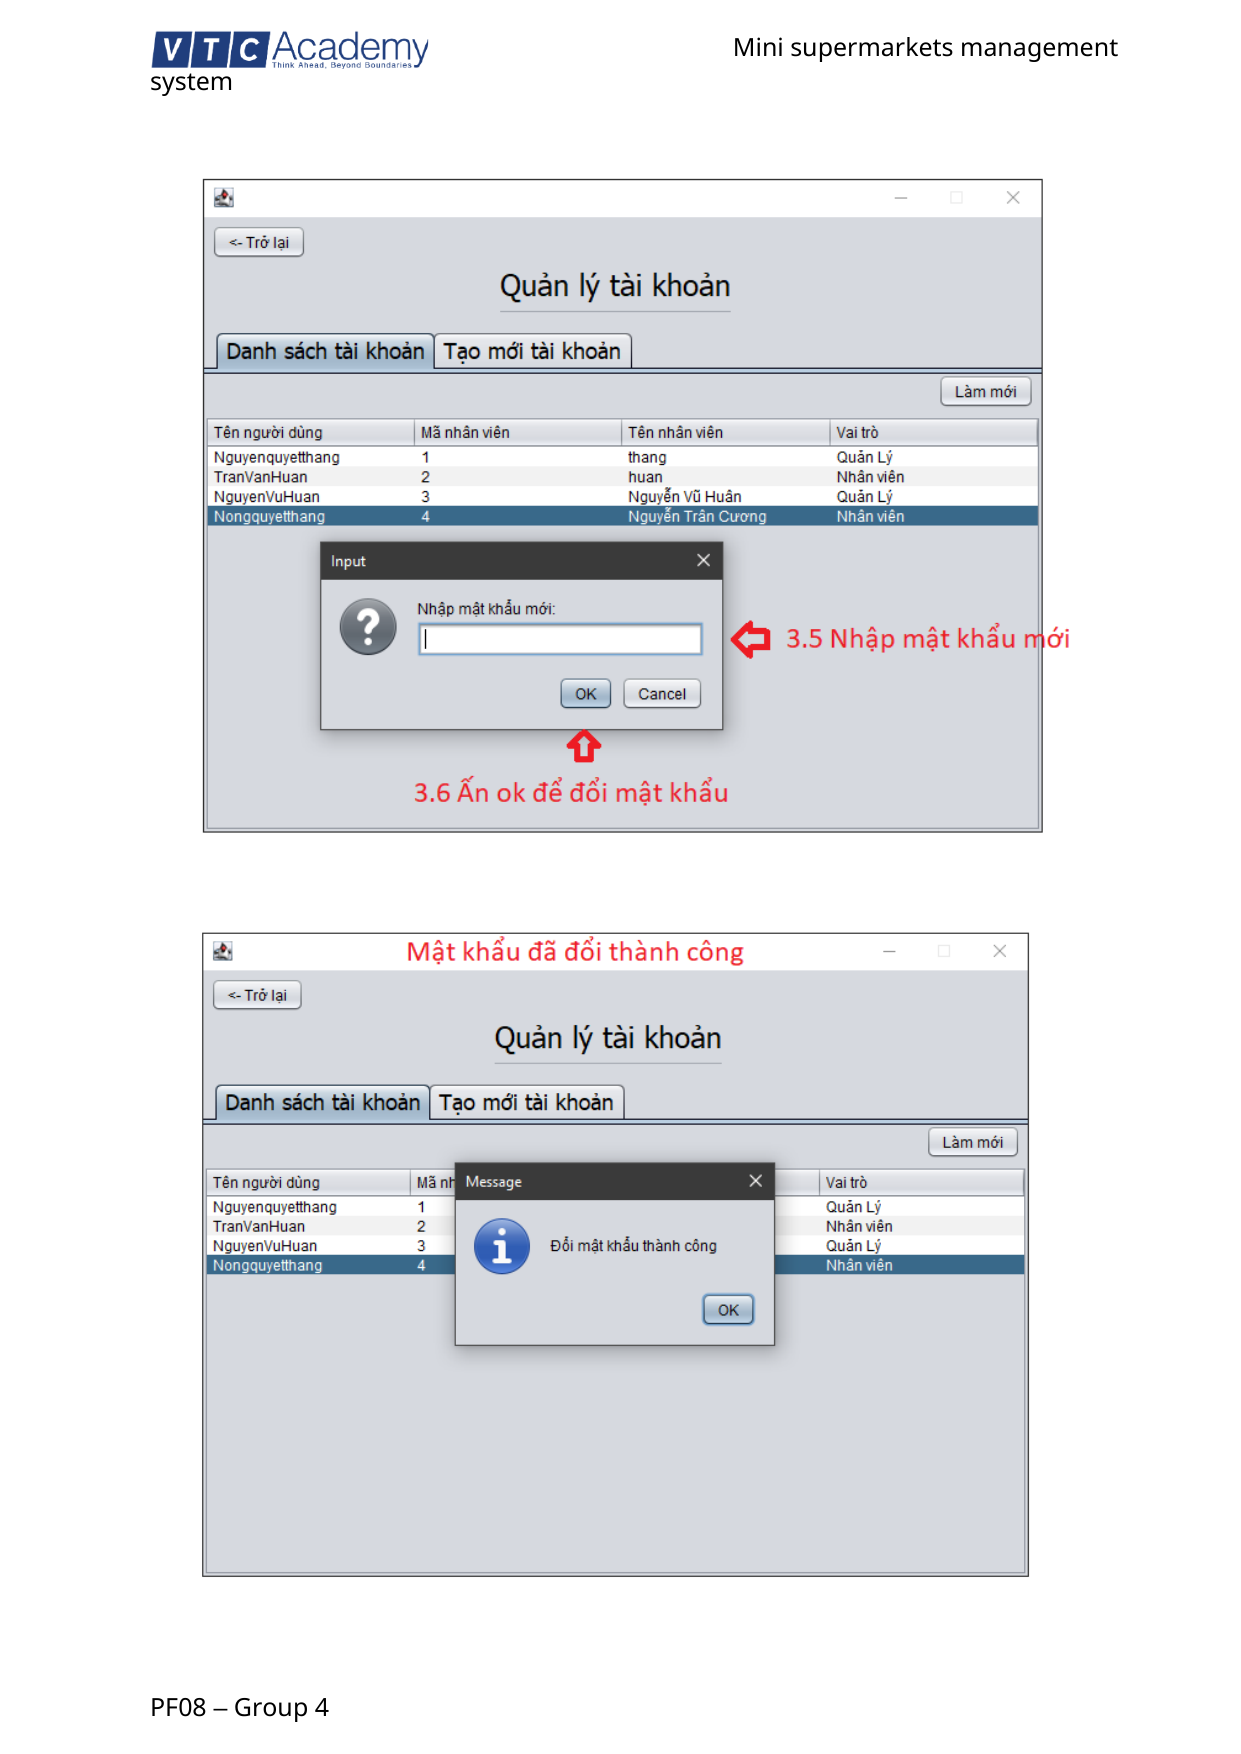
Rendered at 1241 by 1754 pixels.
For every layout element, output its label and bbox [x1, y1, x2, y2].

picture [150, 30, 428, 68]
picture [150, 872, 1091, 1622]
picture [150, 126, 1091, 871]
